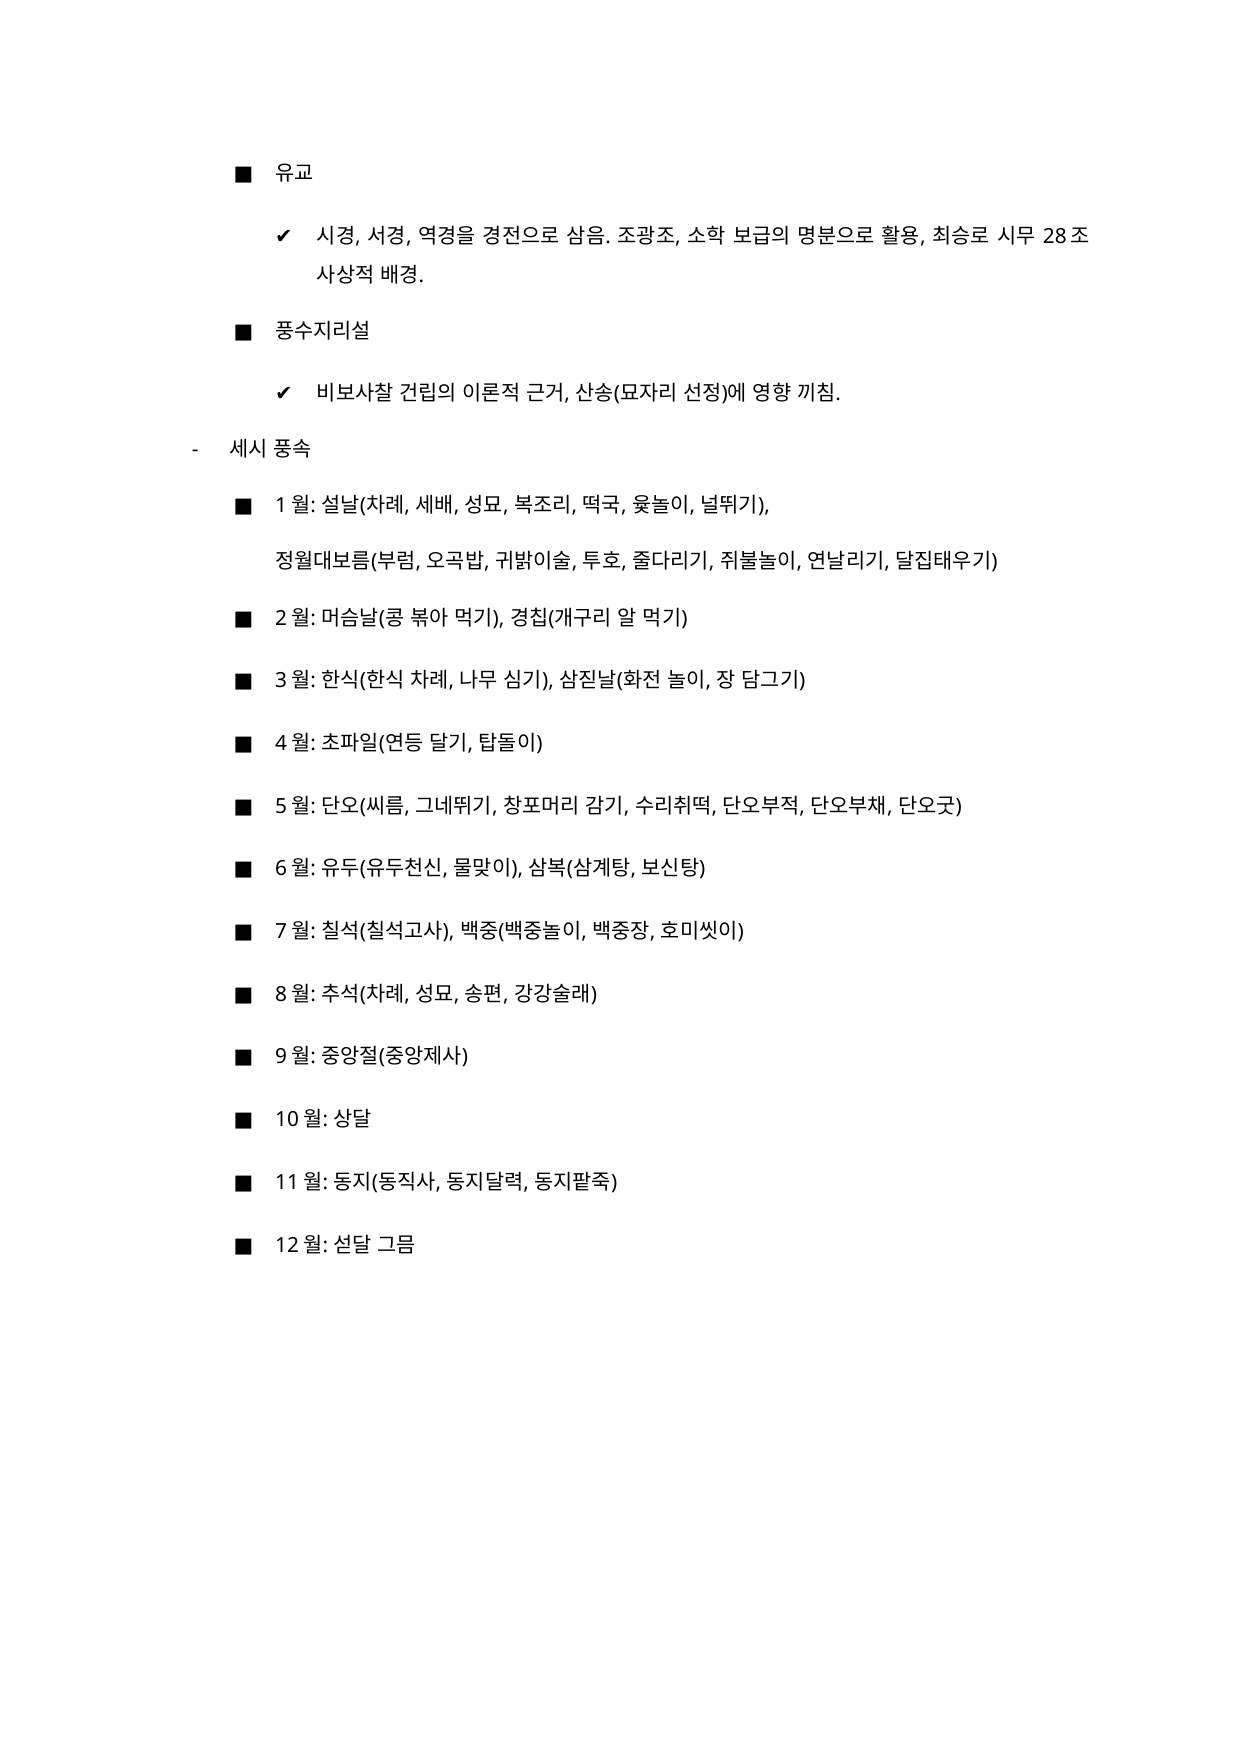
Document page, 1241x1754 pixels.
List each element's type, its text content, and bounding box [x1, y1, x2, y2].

list 6월: 유두(유두천신, 물맞이), 삼복(삼계탕, 보신탕) [233, 845, 1090, 888]
list 세시 풍속 [192, 433, 1090, 463]
list 정월대보름(부럼, 오곡밥, 귀밝이술, 투호, 줄다리기, 쥐불놀이, 연날리기, 달집태우기) [275, 545, 1090, 575]
list 11월: 동지(동직사, 동지달력, 동지팥죽) [233, 1158, 1090, 1201]
list 풍수지리설 [233, 307, 1090, 350]
list 유교 [233, 150, 1090, 193]
list 8월: 추석(차례, 성묘, 송편, 강강술래) [233, 970, 1090, 1013]
list 9월: 중앙절(중앙제사) [233, 1033, 1090, 1076]
list 12월: 섣달 그믐 [233, 1221, 1090, 1264]
list 3월: 한식(한식 차례, 나무 심기), 삼짇날(화전 놀이, 장 담그기) [233, 657, 1090, 699]
list 10월: 상달 [233, 1096, 1090, 1138]
list 시경, 서경, 역경을 경전으로 삼음. 조광조, 소학 보급의 명분으로 활용, 최승로 시무 28조 사상적 배경. [275, 213, 1090, 288]
list 7월: 칠석(칠석고사), 백중(백중놀이, 백중장, 호미씻이) [233, 908, 1090, 950]
list 5월: 단오(씨름, 그네뛰기, 창포머리 감기, 수리취떡, 단오부적, 단오부채, 단오굿) [233, 782, 1090, 825]
list 4월: 초파일(연등 달기, 탑돌이) [233, 719, 1090, 762]
list 1월: 설날(차례, 세배, 성묘, 복조리, 떡국, 윷놀이, 널뛰기), [233, 482, 1090, 525]
list 2월: 머슴날(콩 볶아 먹기), 경칩(개구리 알 먹기) [233, 594, 1090, 637]
list 비보사찰 건립의 이론적 근거, 산송(묘자리 선정)에 영향 끼침. [275, 370, 1090, 413]
